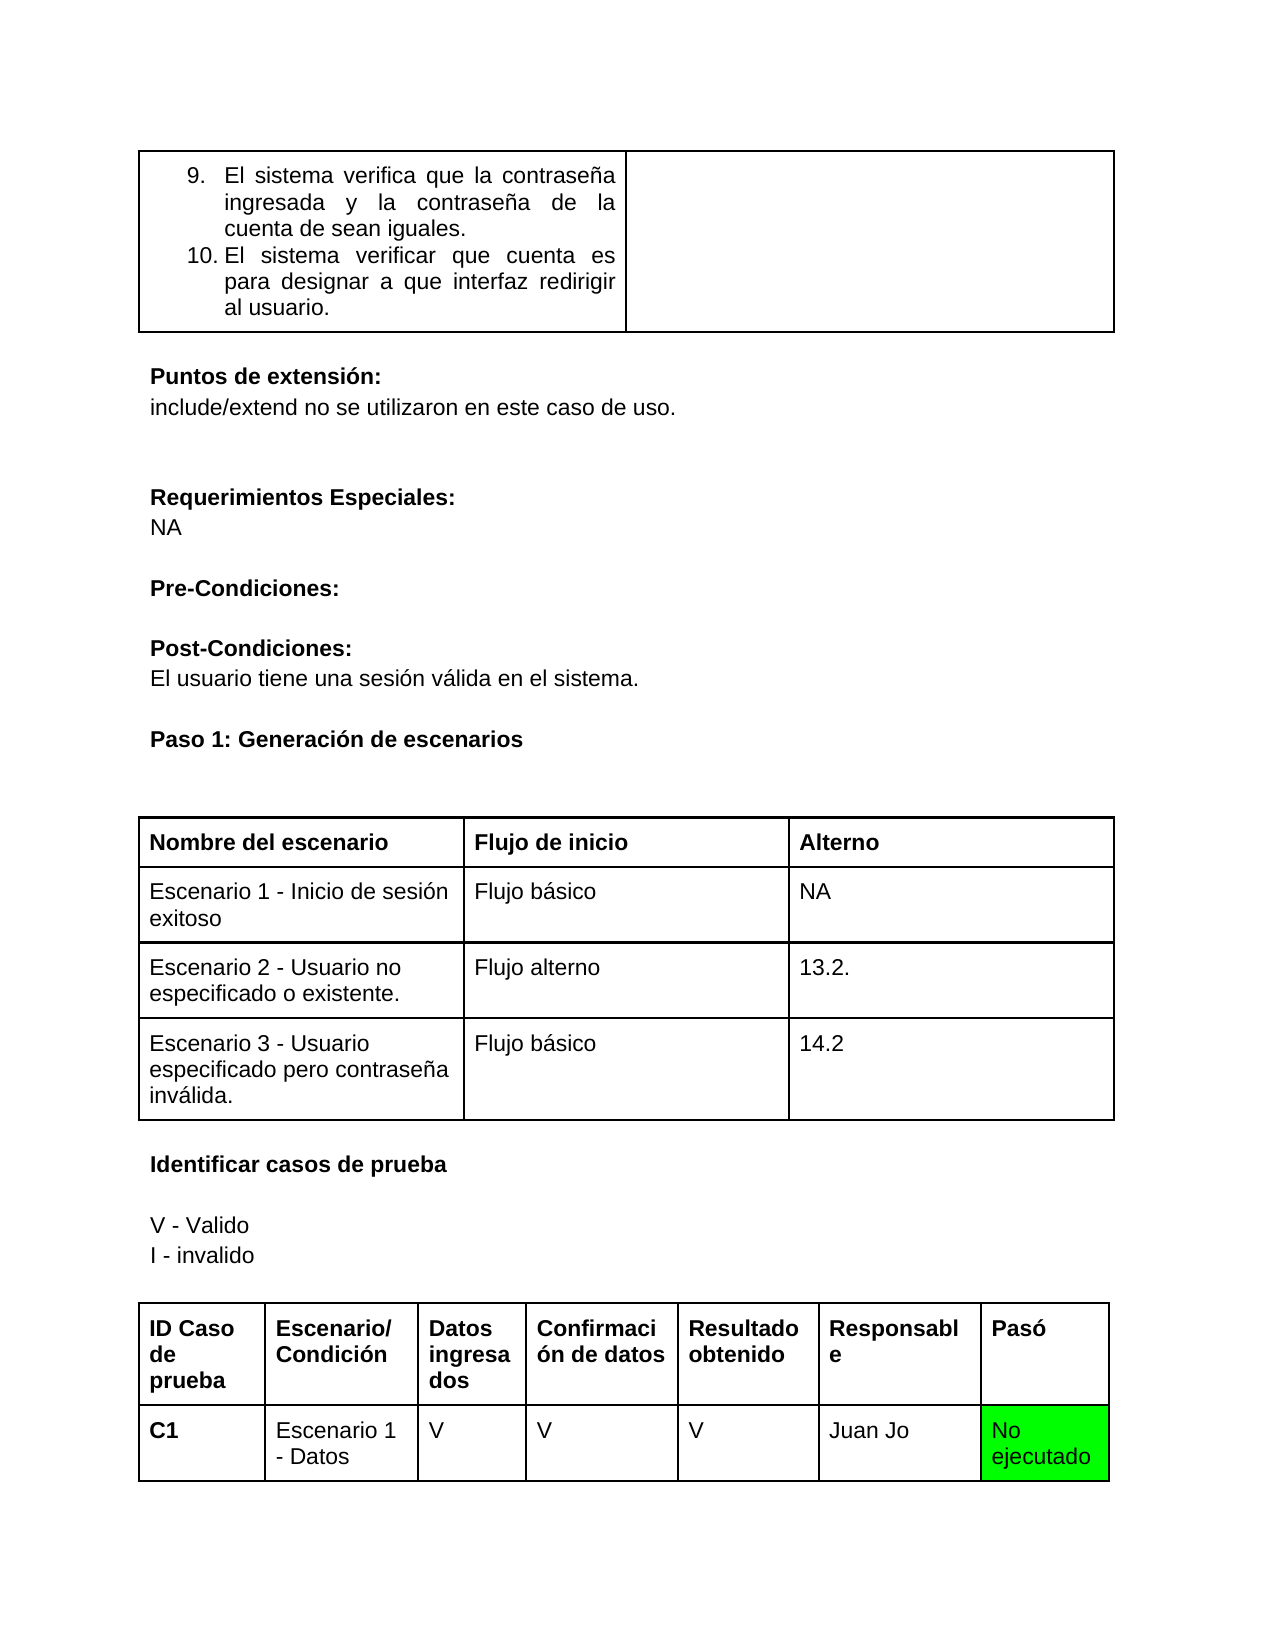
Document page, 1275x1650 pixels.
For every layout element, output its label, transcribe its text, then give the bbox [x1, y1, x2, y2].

table_header Datos ingresados [419, 1304, 525, 1404]
text Pre-Condiciones: [150, 575, 1125, 601]
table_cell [627, 152, 1113, 331]
table_cell Juan Jo [820, 1406, 980, 1480]
text Identificar casos de prueba [150, 1151, 1125, 1178]
table_cell V [679, 1406, 818, 1480]
text Requerimientos Especiales: [150, 484, 1125, 511]
table_cell Flujo básico [465, 868, 788, 941]
table_cell NA [790, 868, 1113, 941]
table_cell V [527, 1406, 677, 1480]
table_header Escenario/Condición [266, 1304, 417, 1404]
text Paso 1: Generación de escenarios [150, 726, 1125, 752]
table_header ID Caso de prueba [140, 1304, 264, 1404]
text Post-Condiciones: [150, 635, 1125, 662]
table_cell 13.2. [790, 944, 1113, 1017]
table_cell C1 [140, 1406, 264, 1480]
text Puntos de extensión: [150, 363, 1125, 390]
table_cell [266, 1406, 417, 1480]
table_header Pasó [982, 1304, 1108, 1404]
table_header Confirmación de datos [527, 1304, 677, 1404]
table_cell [140, 152, 625, 331]
table_cell 14.2 [790, 1019, 1113, 1119]
text include/extend no se utilizaron en este caso de uso. [150, 393, 1125, 420]
table_cell No ejecutado [982, 1406, 1108, 1480]
table_header Resultado obtenido [679, 1304, 818, 1404]
table_header Responsable [820, 1304, 980, 1404]
table_cell Escenario 2 - Usuario no especificado o existente. [140, 944, 463, 1017]
table_cell Flujo básico [465, 1019, 788, 1119]
text I - invalido [150, 1242, 1125, 1268]
table_header Flujo de inicio [465, 819, 788, 866]
table_cell Escenario 3 - Usuario especificado pero contraseña inválida. [140, 1019, 463, 1119]
table_cell Escenario 1 - Inicio de sesión exitoso [140, 868, 463, 941]
table_cell V [419, 1406, 525, 1480]
text El usuario tiene una sesión válida en el sistema. [150, 665, 1125, 692]
table_header Alterno [790, 819, 1113, 866]
table_header Nombre del escenario [140, 819, 463, 866]
text V - Valido [150, 1212, 1125, 1238]
table_cell Flujo alterno [465, 944, 788, 1017]
text NA [150, 514, 1125, 541]
